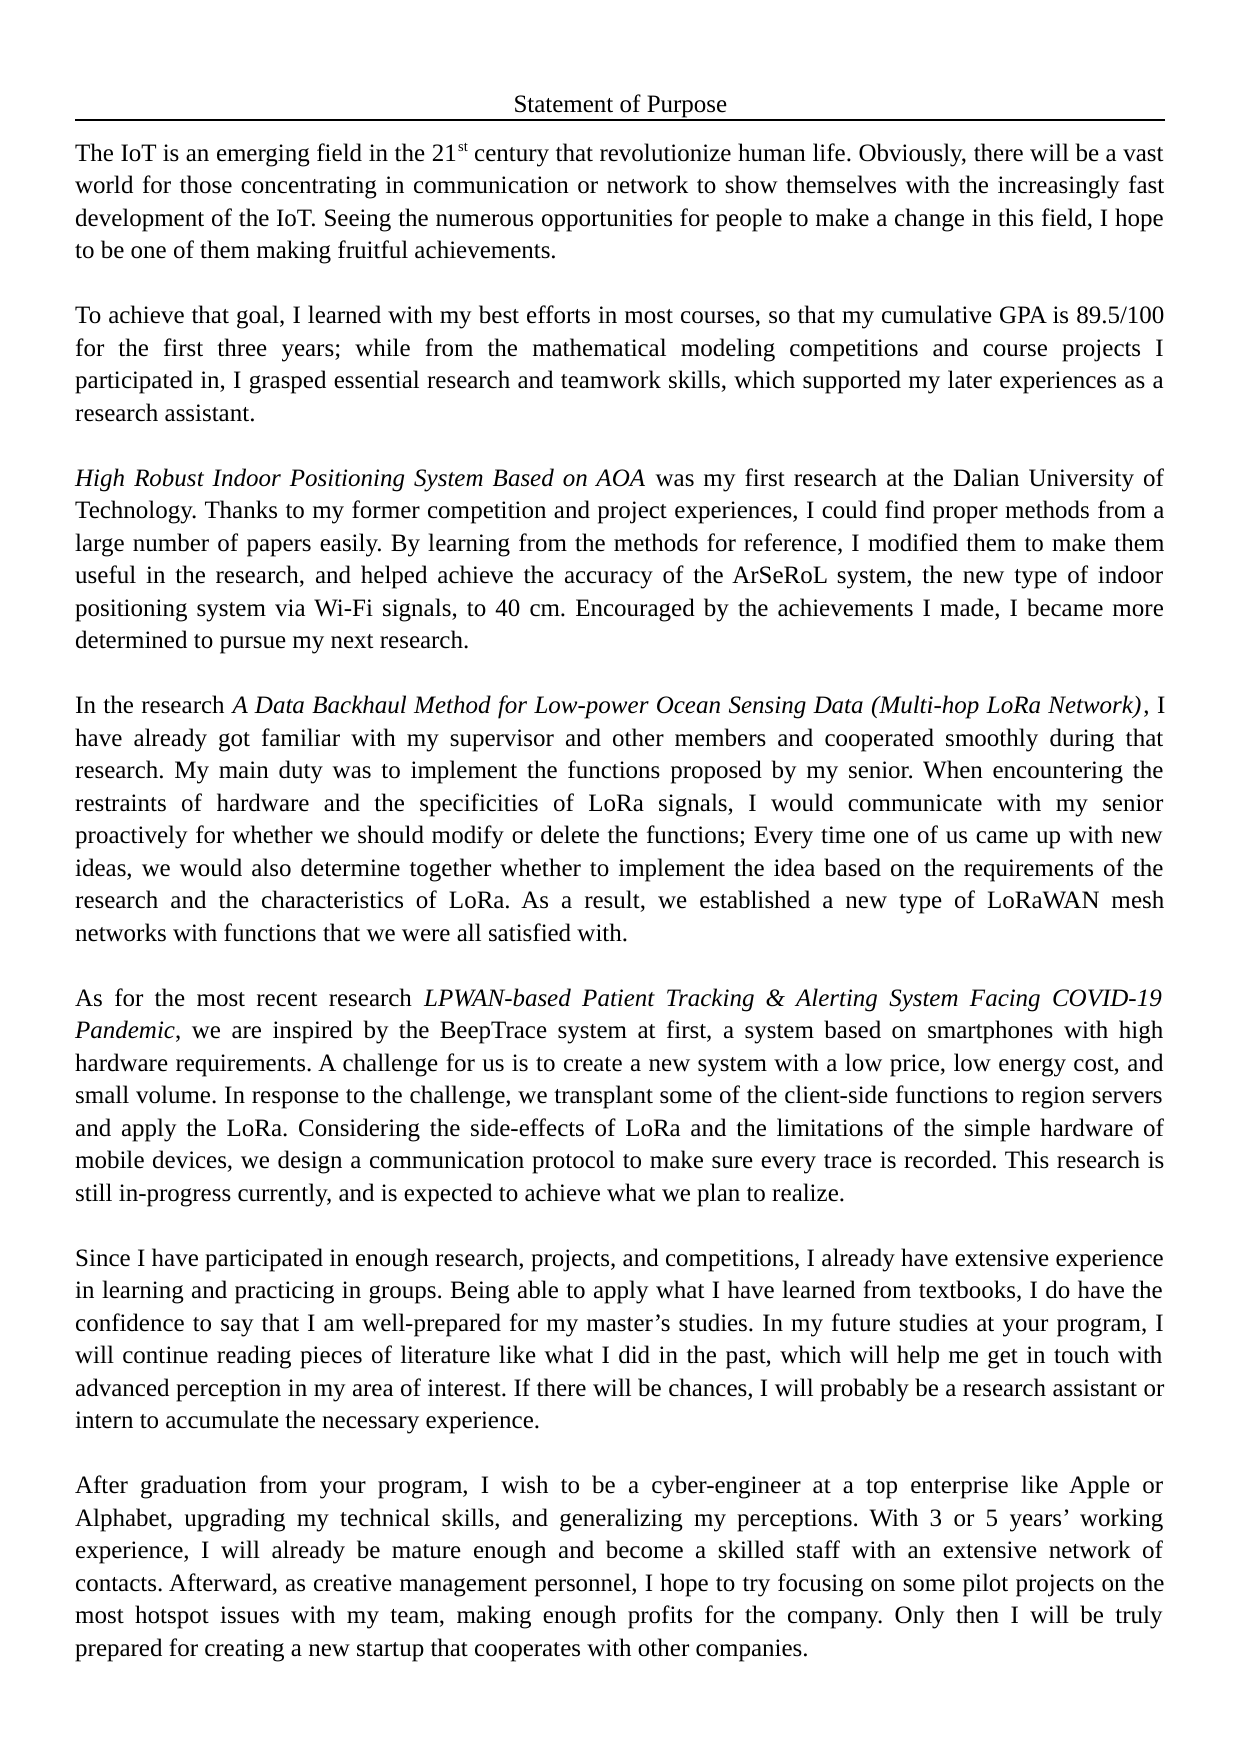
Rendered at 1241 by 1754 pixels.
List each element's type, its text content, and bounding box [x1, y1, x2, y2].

text Since I have participated in enough research, projects, and competitions, I already have extensive experience in learning and practicing in groups. Being able to apply what I have learned from textbooks, I do have the confidence to say that I am well-prepared for my master’s studies. In my future studies at your program, I will continue reading pieces of literature like what I did in the past, which will help me get in touch with advanced perception in my area of interest. If there will be chances, I will probably be a research assistant or intern to accumulate the necessary experience. [75, 1241, 1165, 1436]
text To achieve that goal, I learned with my best efforts in most courses, so that my cumulative GPA is 89.5/100 for the first three years; while from the mathematical modeling competitions and course projects I participated in, I grasped essential research and teamwork skills, which supported my later experiences as a research assistant. [75, 299, 1165, 429]
text High Robust Indoor Positioning System Based on AOA was my first research at the Dalian University of Technology. Thanks to my former competition and project experiences, I could find proper methods from a large number of papers easily. By learning from the methods for reference, I modified them to make them useful in the research, and helped achieve the accuracy of the ArSeRoL system, the new type of indoor positioning system via Wi-Fi signals, to 40 cm. Encouraged by the achievements I made, I became more determined to pursue my next research. [75, 461, 1165, 656]
text The IoT is an emerging field in the 21st century that revolutionize human life. Obviously, there will be a vast world for those concentrating in communication or network to show themselves with the increasingly fast development of the IoT. Seeing the numerous opportunities for people to make a change in this field, I hope to be one of them making fruitful achievements. [75, 136, 1165, 266]
text In the research A Data Backhaul Method for Low-power Ocean Sensing Data (Multi-hop LoRa Network), I have already got familiar with my supervisor and other members and cooperated smoothly during that research. My main duty was to implement the functions proposed by my senior. When encountering the restraints of hardware and the specificities of LoRa signals, I would communicate with my senior proactively for whether we should modify or delete the functions; Every time one of us came up with new ideas, we would also determine together whether to implement the idea based on the requirements of the research and the characteristics of LoRa. As a result, we established a new type of LoRaWAN mesh networks with functions that we were all satisfied with. [75, 689, 1165, 949]
text After graduation from your program, I wish to be a cyber-engineer at a top enterprise like Apple or Alphabet, upgrading my technical skills, and generalizing my perceptions. With 3 or 5 years’ working experience, I will already be mature enough and become a skilled staff with an extensive network of contacts. Afterward, as creative management personnel, I hope to try focusing on some pilot projects on the most hotspot issues with my team, making enough profits for the company. Only then I will be truly prepared for creating a new startup that cooperates with other companies. [75, 1469, 1165, 1664]
text As for the most recent research LPWAN-based Patient Tracking & Alerting System Facing COVID-19 Pandemic, we are inspired by the BeepTrace system at first, a system based on smartphones with high hardware requirements. A challenge for us is to create a new system with a low price, low energy cost, and small volume. In response to the challenge, we transplant some of the client-side functions to region servers and apply the LoRa. Considering the side-effects of LoRa and the limitations of the simple hardware of mobile devices, we design a communication protocol to make sure every trace is recorded. This research is still in-progress currently, and is expected to achieve what we plan to realize. [75, 981, 1165, 1209]
